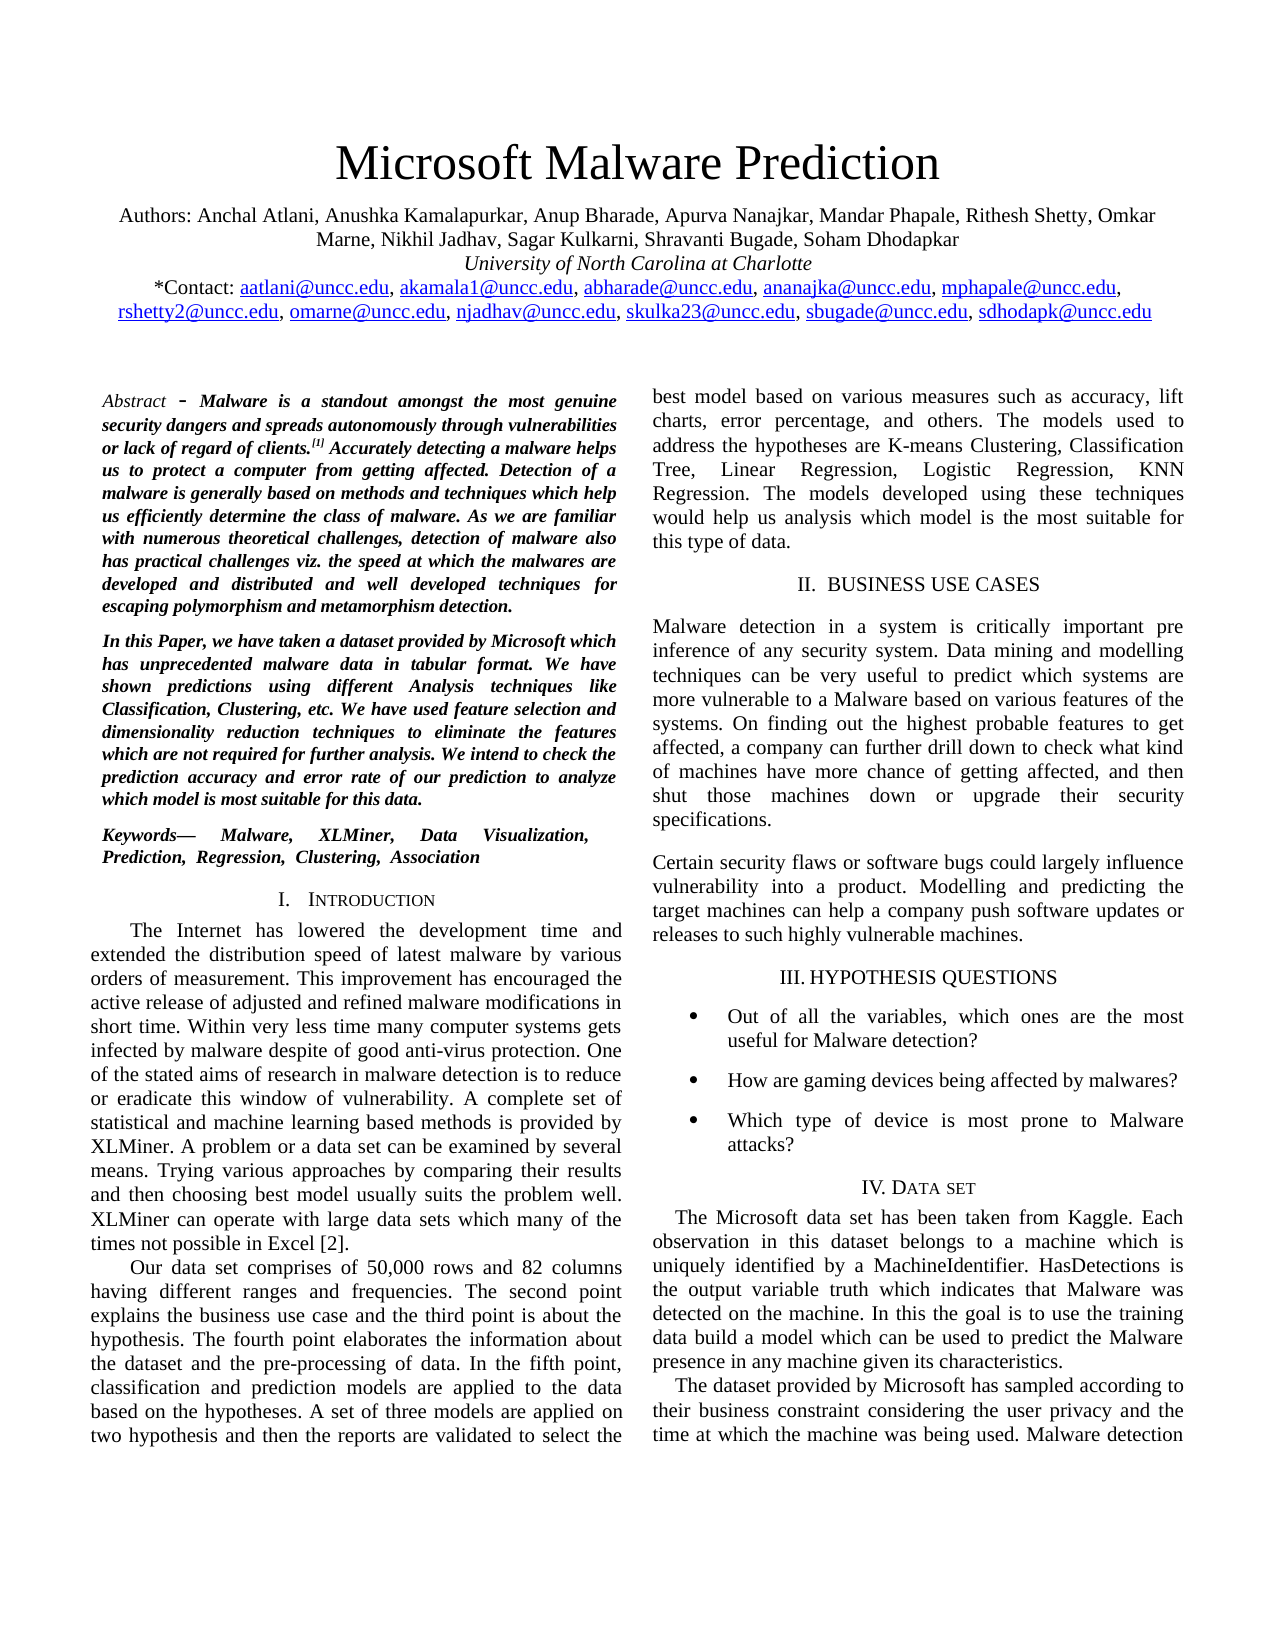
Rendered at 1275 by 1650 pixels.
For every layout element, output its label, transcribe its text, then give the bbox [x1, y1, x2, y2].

subtitle Malware detection in a system is critically important pre inference of any security system. Data mining and modelling techniques can be very useful to predict which systems are more vulnerable to a Malware based on various features of the systems. On finding out the highest probable features to get affected, a company can further drill down to check what kind of machines have more chance of getting affected, and then shut those machines down or upgrade their security specifications. [652, 614, 1184, 831]
subtitle Introduction [90, 887, 623, 911]
text *Contact: aatlani@uncc.edu, akamala1@uncc.edu, abharade@uncc.edu, ananajka@uncc.edu, mphapale@uncc.edu, rshetty2@uncc.edu, omarne@uncc.edu, njadhav@uncc.edu, skulka23@uncc.edu, sbugade@uncc.edu, sdhodapk@uncc.edu [90, 275, 1184, 349]
text The Microsoft data set has been taken from Kaggle. Each observation in this dataset belongs to a machine which is uniquely identified by a MachineIdentifier. HasDetections is the output variable truth which indicates that Malware was detected on the machine. In this the goal is to use the training data build a model which can be used to predict the Malware presence in any machine given its characteristics. [652, 1205, 1184, 1373]
subtitle Which type of device is most prone to Malware attacks? [690, 1108, 1184, 1156]
subtitle HYPOTHESIS QUESTIONS [652, 965, 1184, 989]
text Keywords— Malware, XLMiner, Data Visualization, Prediction, Regression, Clustering, Association [102, 823, 591, 868]
subtitle Certain security flaws or software bugs could largely influence vulnerability into a product. Modelling and predicting the target machines can help a company push software updates or releases to such highly vulnerable machines. [652, 850, 1184, 946]
subtitle Data set [652, 1175, 1184, 1199]
text Our data set comprises of 50,000 rows and 82 columns having different ranges and frequencies. The second point explains the business use case and the third point is about the hypothesis. The fourth point elaborates the information about the dataset and the pre-processing of data. In the fifth point, classification and prediction models are applied to the data based on the hypotheses. A set of three models are applied on two hypothesis and then the reports are validated to select the best model based on various measures such as accuracy, lift charts, error percentage, and others. The models used to address the hypotheses are K-means Clustering, Classification Tree, Linear Regression, Logistic Regression, KNN Regression. The models developed using these techniques would help us analysis which model is the most suitable for this type of data. [652, 384, 1184, 553]
text The Internet has lowered the development time and extended the distribution speed of latest malware by various orders of measurement. This improvement has encouraged the active release of adjusted and refined malware modifications in short time. Within very less time many computer systems gets infected by malware despite of good anti-virus protection. One of the stated aims of research in malware detection is to reduce or eradicate this window of vulnerability. A complete set of statistical and machine learning based methods is provided by XLMiner. A problem or a data set can be examined by several means. Trying various approaches by comparing their results and then choosing best model usually suits the problem well. XLMiner can operate with large data sets which many of the times not possible in Excel [2]. [90, 918, 623, 1254]
text In this Paper, we have taken a dataset provided by Microsoft which has unprecedented malware data in tabular format. We have shown predictions using different Analysis techniques like Classification, Clustering, etc. We have used feature selection and dimensionality reduction techniques to eliminate the features which are not required for further analysis. We intend to check the prediction accuracy and error rate of our prediction to analyze which model is most suitable for this data. [102, 630, 619, 810]
text Abstract - Malware is a standout amongst the most genuine security dangers and spreads autonomously through vulnerabilities or lack of regard of clients.[1] Accurately detecting a malware helps us to protect a computer from getting affected. Detection of a malware is generally based on methods and techniques which help us efficiently determine the class of malware. As we are familiar with numerous theoretical challenges, detection of malware also has practical challenges viz. the speed at which the malwares are developed and distributed and well developed techniques for escaping polymorphism and metamorphism detection. [102, 384, 619, 617]
subtitle How are gaming devices being affected by malwares? [690, 1068, 1184, 1092]
text University of North Carolina at Charlotte [90, 251, 1184, 275]
text Authors: Anchal Atlani, Anushka Kamalapurkar, Anup Bharade, Apurva Nanajkar, Mandar Phapale, Rithesh Shetty, Omkar Marne, Nikhil Jadhav, Sagar Kulkarni, Shravanti Bugade, Soham Dhodapkar [90, 203, 1184, 251]
subtitle BUSINESS USE CASES [652, 572, 1184, 596]
subtitle Out of all the variables, which ones are the most useful for Malware detection? [690, 1004, 1184, 1052]
title Microsoft Malware Prediction [90, 133, 1184, 190]
text Our data set comprises of 50,000 rows and 82 columns having different ranges and frequencies. The second point explains the business use case and the third point is about the hypothesis. The fourth point elaborates the information about the dataset and the pre-processing of data. In the fifth point, classification and prediction models are applied to the data based on the hypotheses. A set of three models are applied on two hypothesis and then the reports are validated to select the best model based on various measures such as accuracy, lift charts, error percentage, and others. The models used to address the hypotheses are K-means Clustering, Classification Tree, Linear Regression, Logistic Regression, KNN Regression. The models developed using these techniques would help us analysis which model is the most suitable for this type of data. [90, 1254, 623, 1447]
